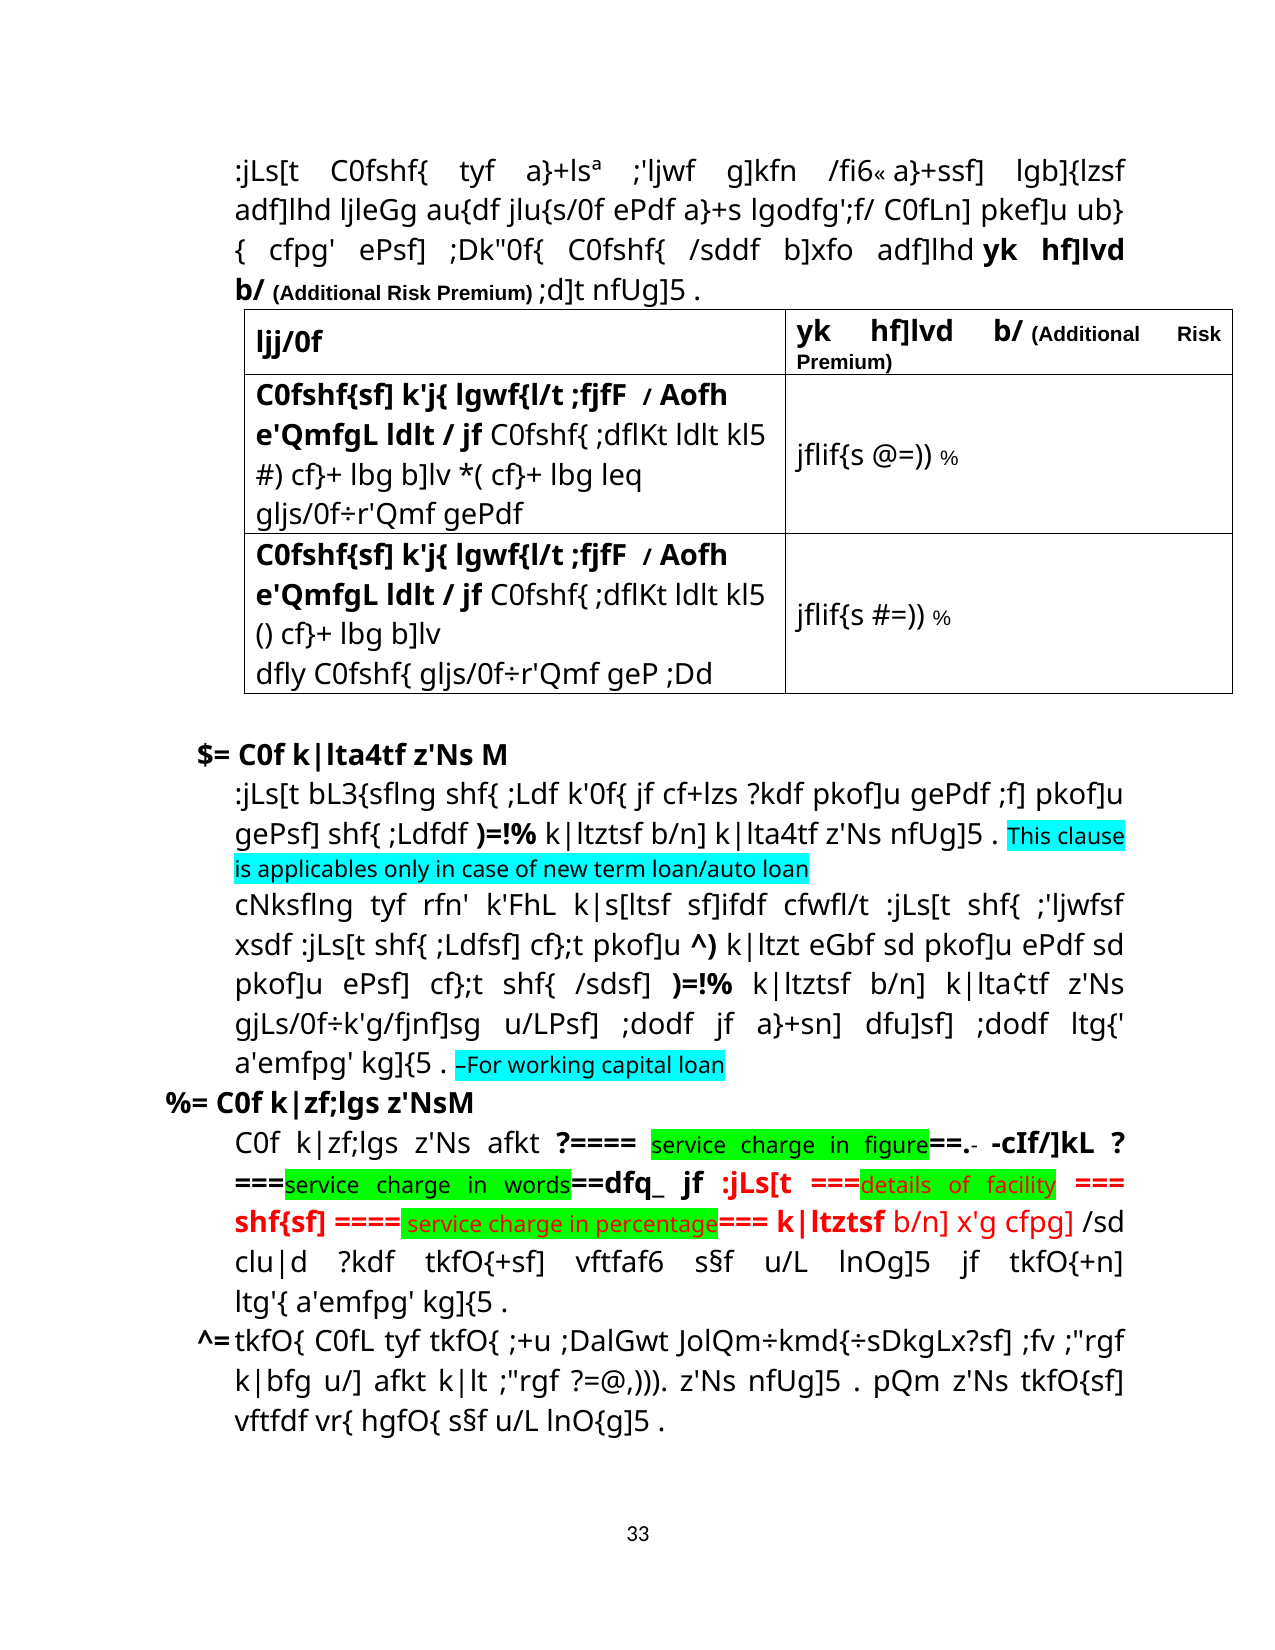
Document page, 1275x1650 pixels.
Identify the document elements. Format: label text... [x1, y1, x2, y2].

table_cell jflif{s #=)) % [786, 534, 1232, 693]
table_header yk hf]lvd b/ (Additional Risk Premium) [786, 310, 1232, 373]
text C0f k|zf;lgs z'Ns afkt ?==== service charge in figure==.- -cIf/]kL ?===service charge in words==dfq_ jf :jLs[t ===details of facility === shf{sf] ==== service charge in percentage=== k|ltztsf b/n] x'g cfpg] /sd clu|d ?kdf tkfO{+sf] vftfaf6 s§f u/L lnOg]5 jf tkfO{+n] ltg'{ a'emfpg' kg]{5 . [234, 1122, 1125, 1321]
table_cell C0fshf{sf] k'j{ lgwf{l/t ;fjfF / Aofh e'QmfgL ldlt / jf C0fshf{ ;dflKt ldlt kl5 () cf}+ lbg b]lv dfly C0fshf{ gljs/0f÷r'Qmf geP ;Dd [245, 534, 785, 693]
table_cell jflif{s @=)) % [786, 375, 1232, 533]
text :jLs[t C0fshf{ tyf a}+lsª ;'ljwf g]kfn /fi6« a}+ssf] lgb]{lzsf adf]lhd ljleGg au{df jlu{s/0f ePdf a}+s lgodfg';f/ C0fLn] pkef]u ub}{ cfpg' ePsf] ;Dk"0f{ C0fshf{ /sddf b]xfo adf]lhd yk hf]lvd b/ (Additional Risk Premium) ;d]t nfUg]5 . [234, 150, 1125, 309]
text %= C0f k|zf;lgs z'NsM [150, 1082, 1125, 1122]
text $= C0f k|lta4tf z'Ns M [197, 734, 1125, 773]
text :jLs[t bL3{sflng shf{ ;Ldf k'0f{ jf cf+lzs ?kdf pkof]u gePdf ;f] pkof]u gePsf] shf{ ;Ldfdf )=!% k|ltztsf b/n] k|lta4tf z'Ns nfUg]5 . This clause is applicables only in case of new term loan/auto loan [234, 773, 1125, 884]
text cNksflng tyf rfn' k'FhL k|s[ltsf sf]ifdf cfwfl/t :jLs[t shf{ ;'ljwfsf xsdf :jLs[t shf{ ;Ldfsf] cf};t pkof]u ^) k|ltzt eGbf sd pkof]u ePdf sd pkof]u ePsf] cf};t shf{ /sdsf] )=!% k|ltztsf b/n] k|lta¢tf z'Ns gjLs/0f÷k'g/fjnf]sg u/LPsf] ;dodf jf a}+sn] dfu]sf] ;dodf ltg{' a'emfpg' kg]{5 . –For working capital loan [234, 884, 1125, 1082]
table_header ljj/0f [245, 310, 785, 373]
table_cell C0fshf{sf] k'j{ lgwf{l/t ;fjfF / Aofh e'QmfgL ldlt / jf C0fshf{ ;dflKt ldlt kl5 #) cf}+ lbg b]lv *( cf}+ lbg leq gljs/0f÷r'Qmf gePdf [245, 375, 785, 533]
text ^= tkfO{ C0fL tyf tkfO{ ;+u ;DalGwt JolQm÷kmd{÷sDkgLx?sf] ;fv ;"rgf k|bfg u/] afkt k|lt ;"rgf ?=@,))). z'Ns nfUg]5 . pQm z'Ns tkfO{sf] vftfdf vr{ hgfO{ s§f u/L lnO{g]5 . [197, 1321, 1125, 1440]
